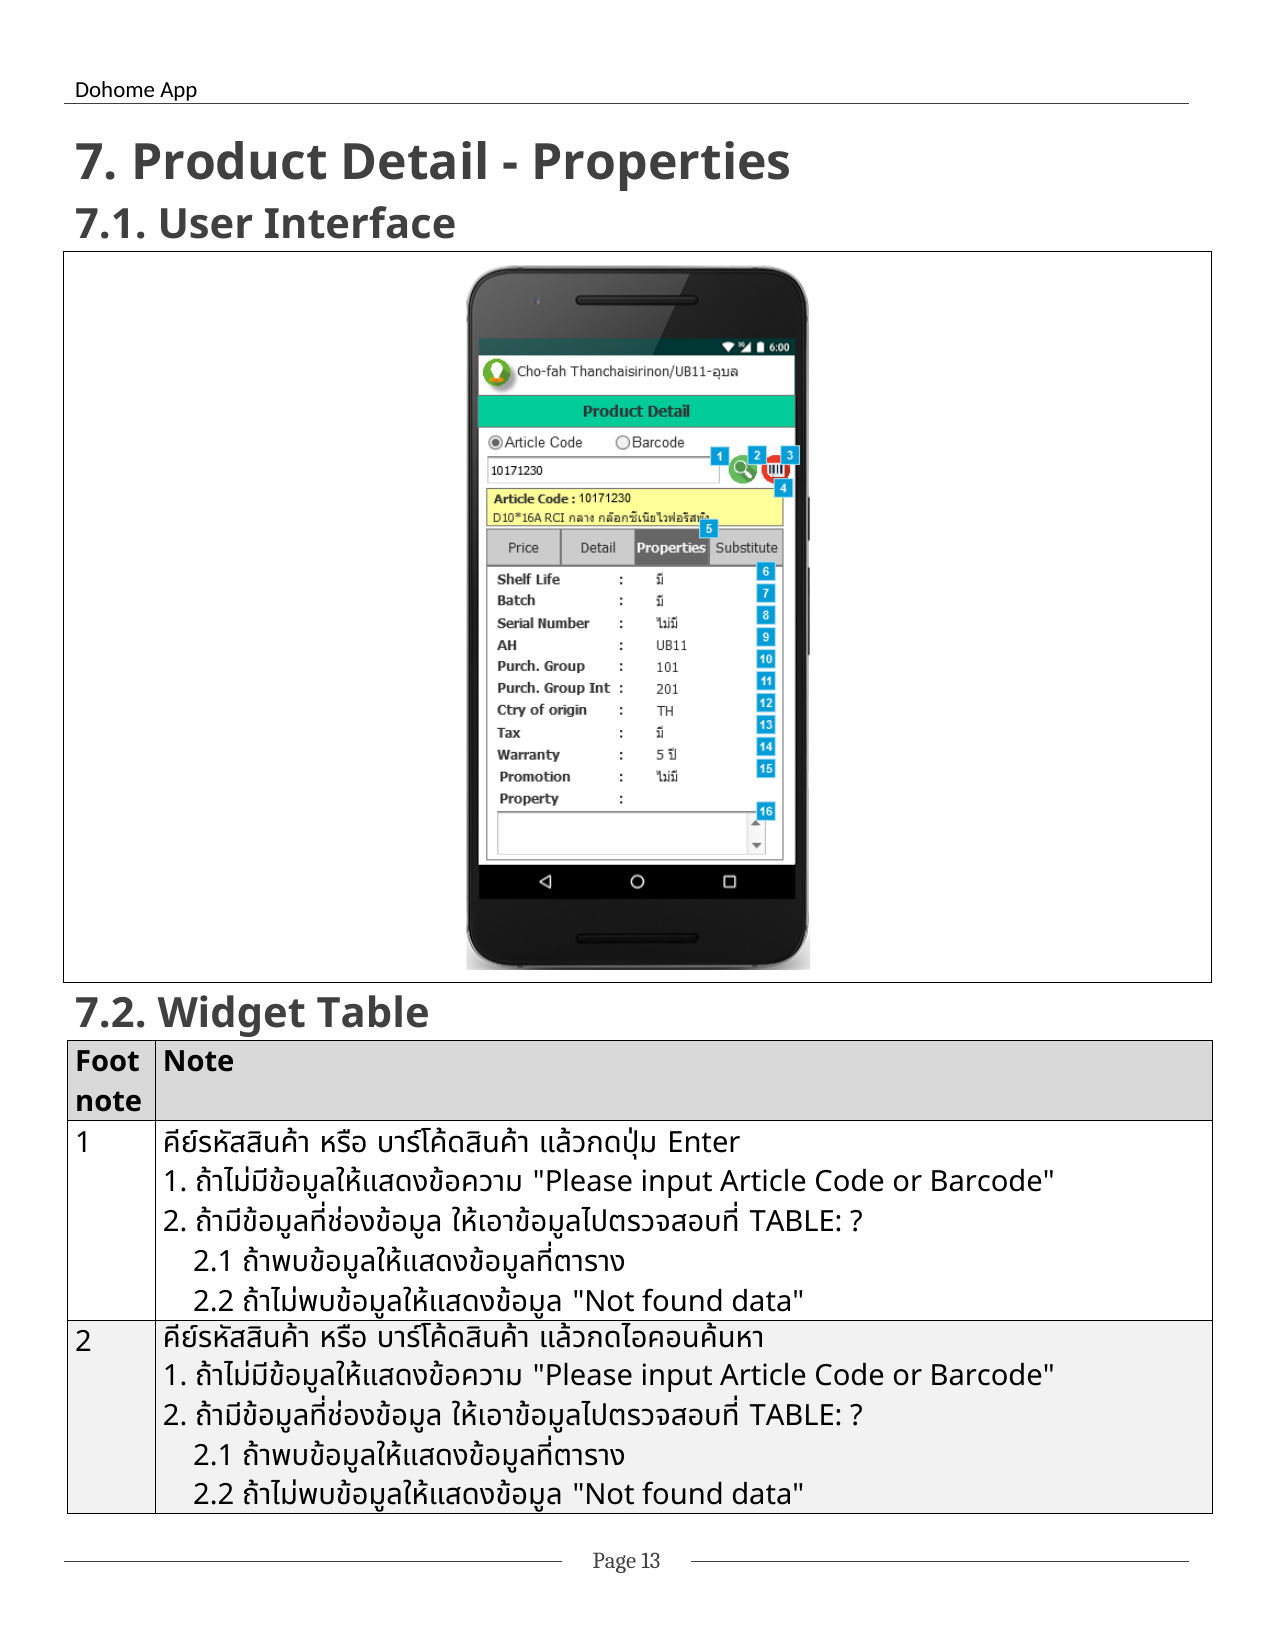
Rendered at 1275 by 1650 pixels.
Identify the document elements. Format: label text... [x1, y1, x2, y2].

picture [465, 264, 811, 970]
table_cell 1 [68, 1121, 155, 1319]
table_cell 2 [68, 1321, 155, 1513]
table_cell คีย์รหัสสินค้า หรือ บาร์โค้ดสินค้า แล้วกดไอคอนค้นหา 1. ถ้าไม่มีข้อมูลให้แสดงข้อความ "Please input Article Code or Barcode" 2. ถ้ามีข้อมูลที่ช่องข้อมูล ให้เอาข้อมูลไปตรวจสอบที่ TABLE: ? 2.1 ถ้าพบข้อมูลให้แสดงข้อมูลที่ตาราง 2.2 ถ้าไม่พบข้อมูลให้แสดงข้อมูล "Not found data" [156, 1321, 1212, 1513]
table_header [64, 252, 1211, 982]
subtitle Product Detail - Properties [75, 126, 1200, 194]
table_header Footnote [68, 1041, 155, 1120]
subtitle Widget Table [75, 983, 1200, 1039]
table_header Note [156, 1041, 1212, 1120]
table_cell คีย์รหัสสินค้า หรือ บาร์โค้ดสินค้า แล้วกดปุ่ม Enter 1. ถ้าไม่มีข้อมูลให้แสดงข้อความ "Please input Article Code or Barcode" 2. ถ้ามีข้อมูลที่ช่องข้อมูล ให้เอาข้อมูลไปตรวจสอบที่ TABLE: ? 2.1 ถ้าพบข้อมูลให้แสดงข้อมูลที่ตาราง 2.2 ถ้าไม่พบข้อมูลให้แสดงข้อมูล "Not found data" [156, 1121, 1212, 1319]
subtitle User Interface [75, 194, 1200, 251]
